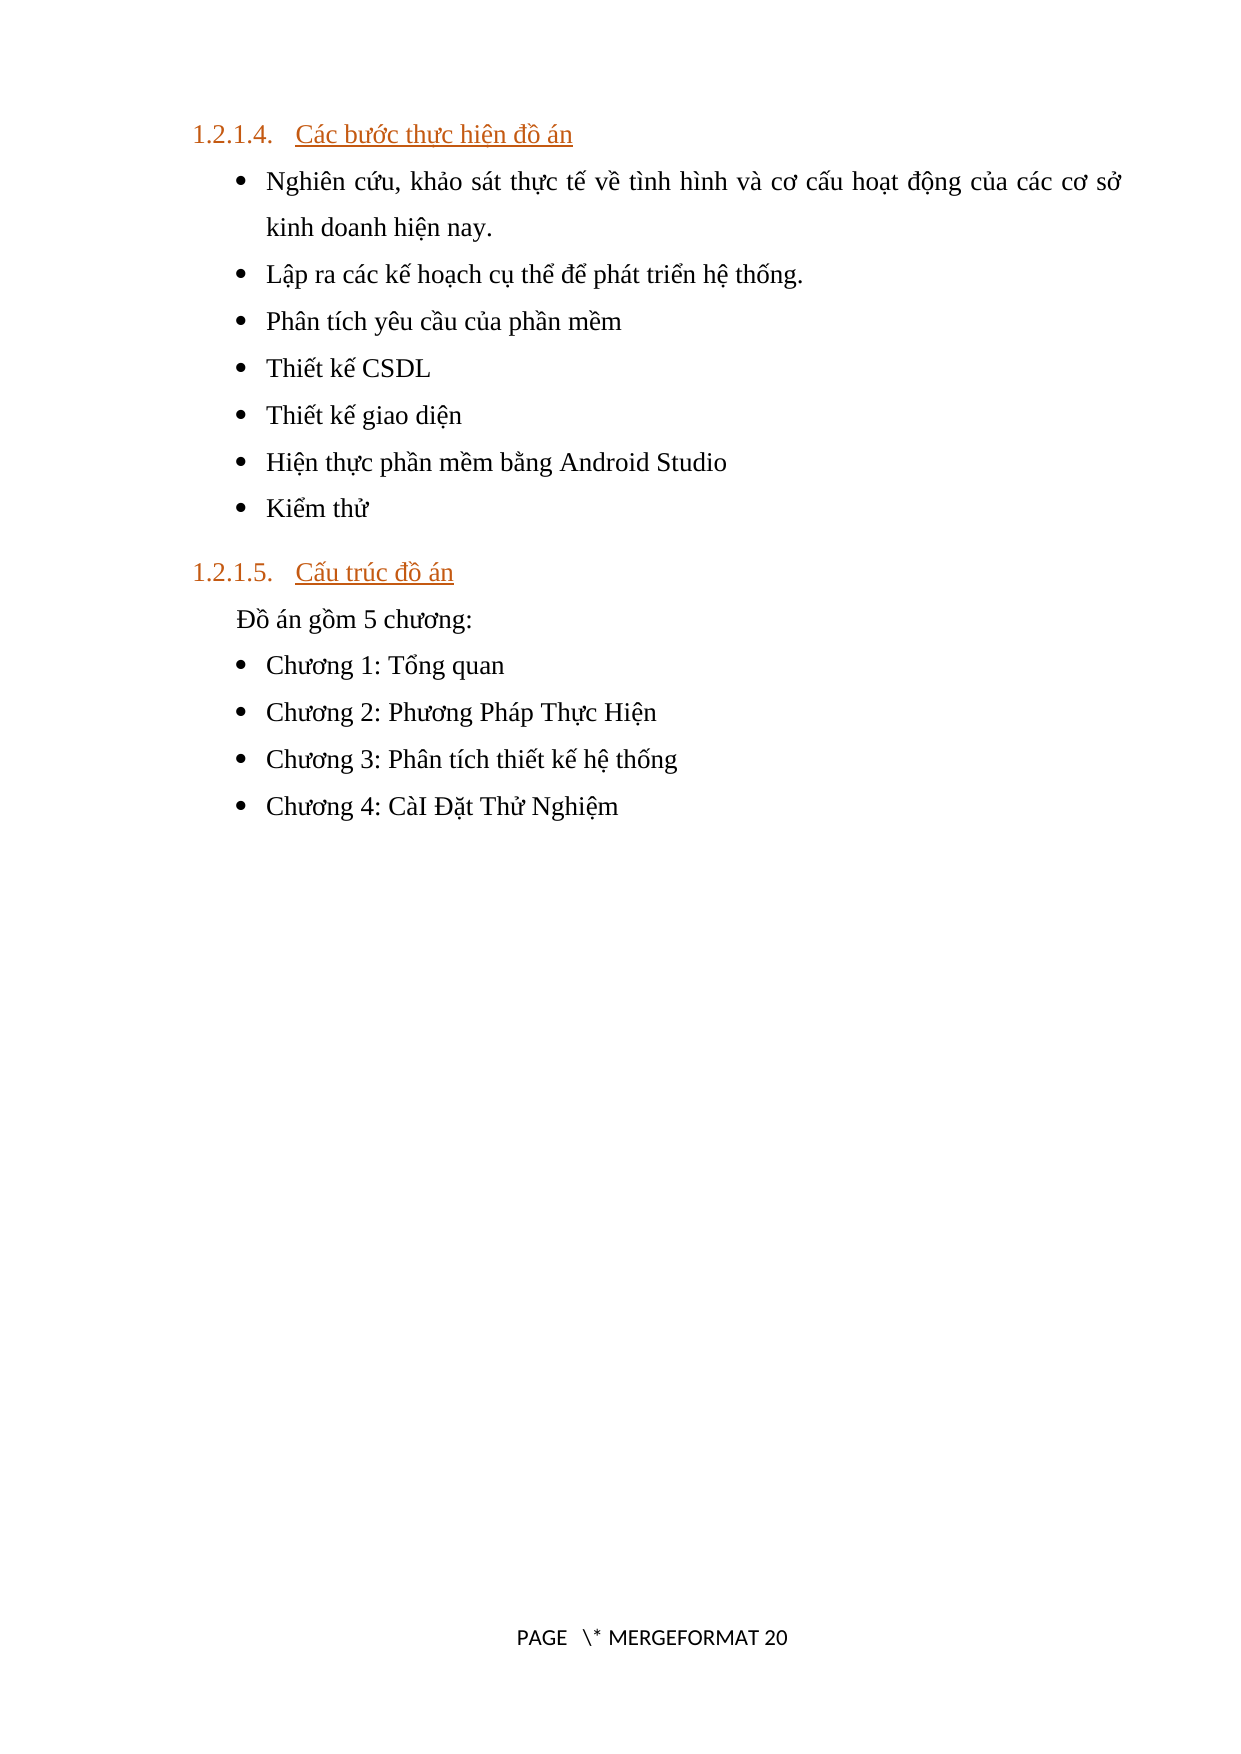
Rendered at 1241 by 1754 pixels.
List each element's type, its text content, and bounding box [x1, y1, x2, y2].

list Chương 3: Phân tích thiết kế hệ thống [236, 743, 1016, 774]
list Nghiên cứu, khảo sát thực tế về tình hình và cơ cấu hoạt động của các cơ sở kinh doanh hiện nay. [236, 165, 1122, 243]
list Đồ án gồm 5 chương: [177, 603, 1016, 634]
list Chương 2: Phương Pháp Thực Hiện [236, 696, 1016, 728]
list Chương 4: CàI Đặt Thử Nghiệm [236, 790, 1016, 821]
subtitle Cấu trúc đồ án [192, 556, 1122, 587]
list Thiết kế giao diện [236, 399, 1122, 430]
list Chương 1: Tổng quan [236, 649, 1016, 681]
list Thiết kế CSDL [236, 352, 1122, 383]
list Kiểm thử [236, 493, 1122, 524]
subtitle Các bước thực hiện đồ án [192, 118, 1122, 149]
list Phân tích yêu cầu của phần mềm [236, 305, 1122, 336]
list Hiện thực phần mềm bằng Android Studio [236, 446, 1122, 477]
list Lập ra các kế hoạch cụ thể để phát triển hệ thống. [236, 258, 1122, 289]
